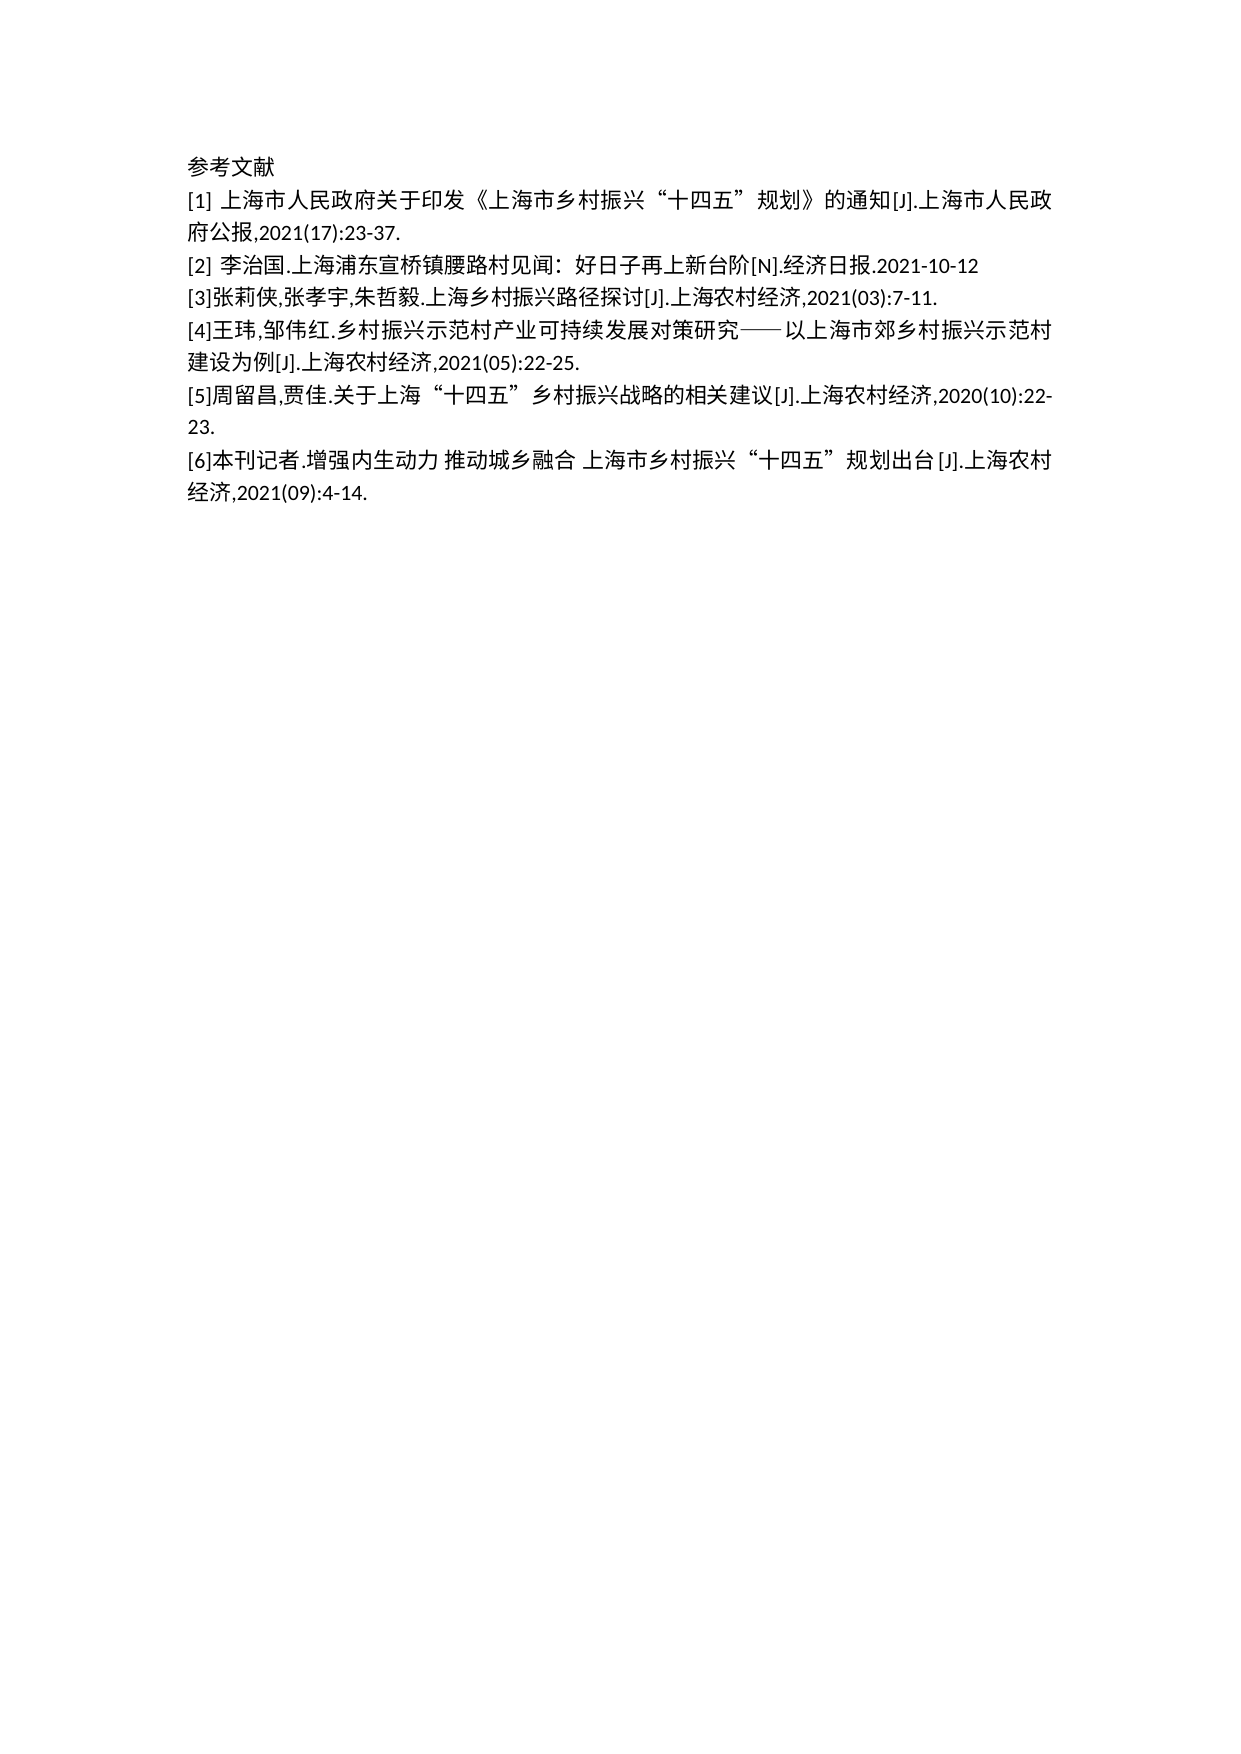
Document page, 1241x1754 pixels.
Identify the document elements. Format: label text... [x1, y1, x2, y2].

text [5]周留昌,贾佳.关于上海“十四五”乡村振兴战略的相关建议[J].上海农村经济,2020(10):22-23. [187, 377, 1053, 442]
text [6]本刊记者.增强内生动力 推动城乡融合 上海市乡村振兴“十四五”规划出台[J].上海农村经济,2021(09):4-14. [187, 442, 1053, 507]
list 上海市人民政府关于印发《上海市乡村振兴“十四五”规划》的通知[J].上海市人民政府公报,2021(17):23-37. [187, 182, 1053, 247]
text [3]张莉侠,张孝宇,朱哲毅.上海乡村振兴路径探讨[J].上海农村经济,2021(03):7-11. [187, 280, 1053, 312]
text [4]王玮,邹伟红.乡村振兴示范村产业可持续发展对策研究——以上海市郊乡村振兴示范村建设为例[J].上海农村经济,2021(05):22-25. [187, 312, 1053, 377]
list 李治国.上海浦东宣桥镇腰路村见闻：好日子再上新台阶[N].经济日报.2021-10-12 [187, 247, 1053, 280]
text 参考文献 [187, 150, 1053, 182]
